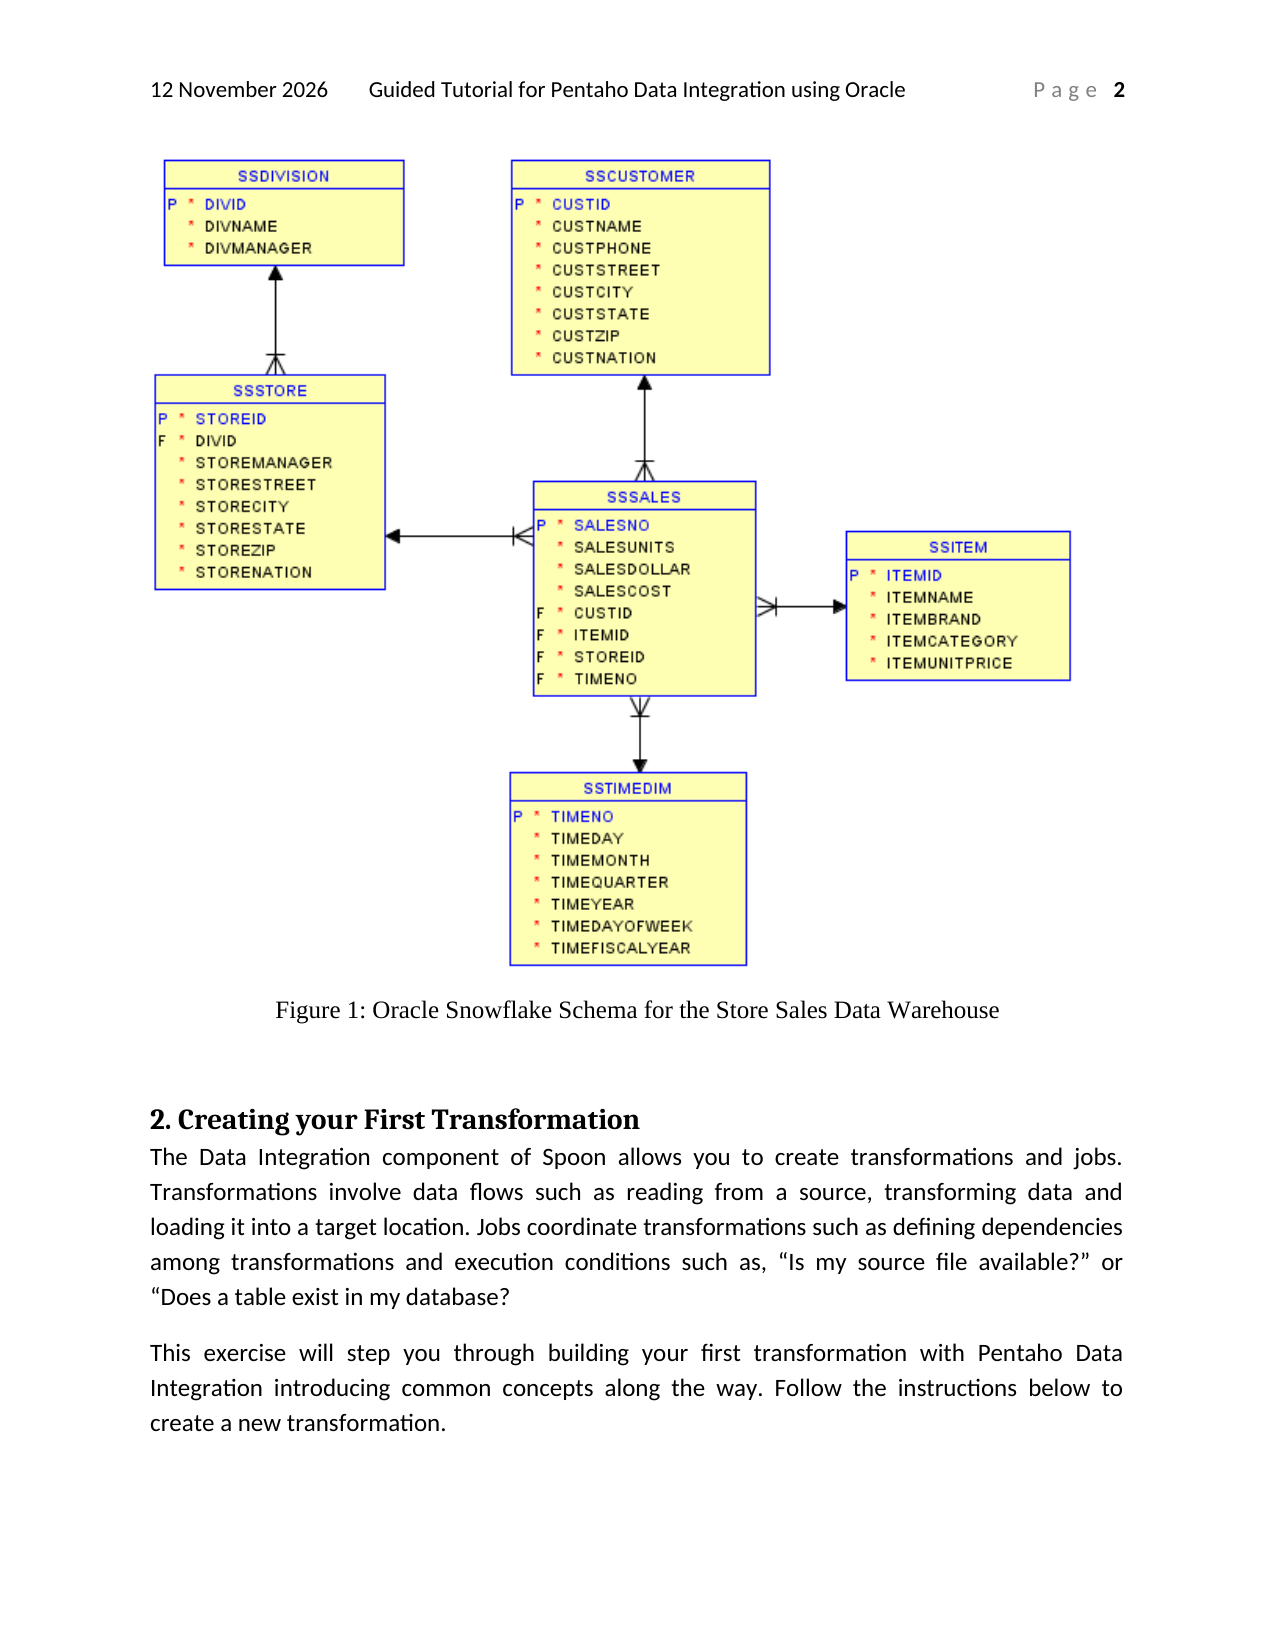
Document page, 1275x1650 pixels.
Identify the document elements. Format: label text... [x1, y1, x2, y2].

subtitle 2. Creating your First Transformation [150, 1103, 1125, 1136]
text The Data Integration component of Spoon allows you to create transformations and jobs. Transformations involve data flows such as reading from a source, transforming data and loading it into a target location. Jobs coordinate transformations such as defining dependencies among transformations and execution conditions such as, “Is my source file available?” or “Does a table exist in my database? [150, 1141, 1125, 1312]
picture [150, 150, 1079, 971]
title Figure 1: Oracle Snowflake Schema for the Store Sales Data Warehouse [150, 995, 1125, 1024]
text This exercise will step you through building your first transformation with Pentaho Data Integration introducing common concepts along the way. Follow the instructions below to create a new transformation. [150, 1337, 1125, 1438]
